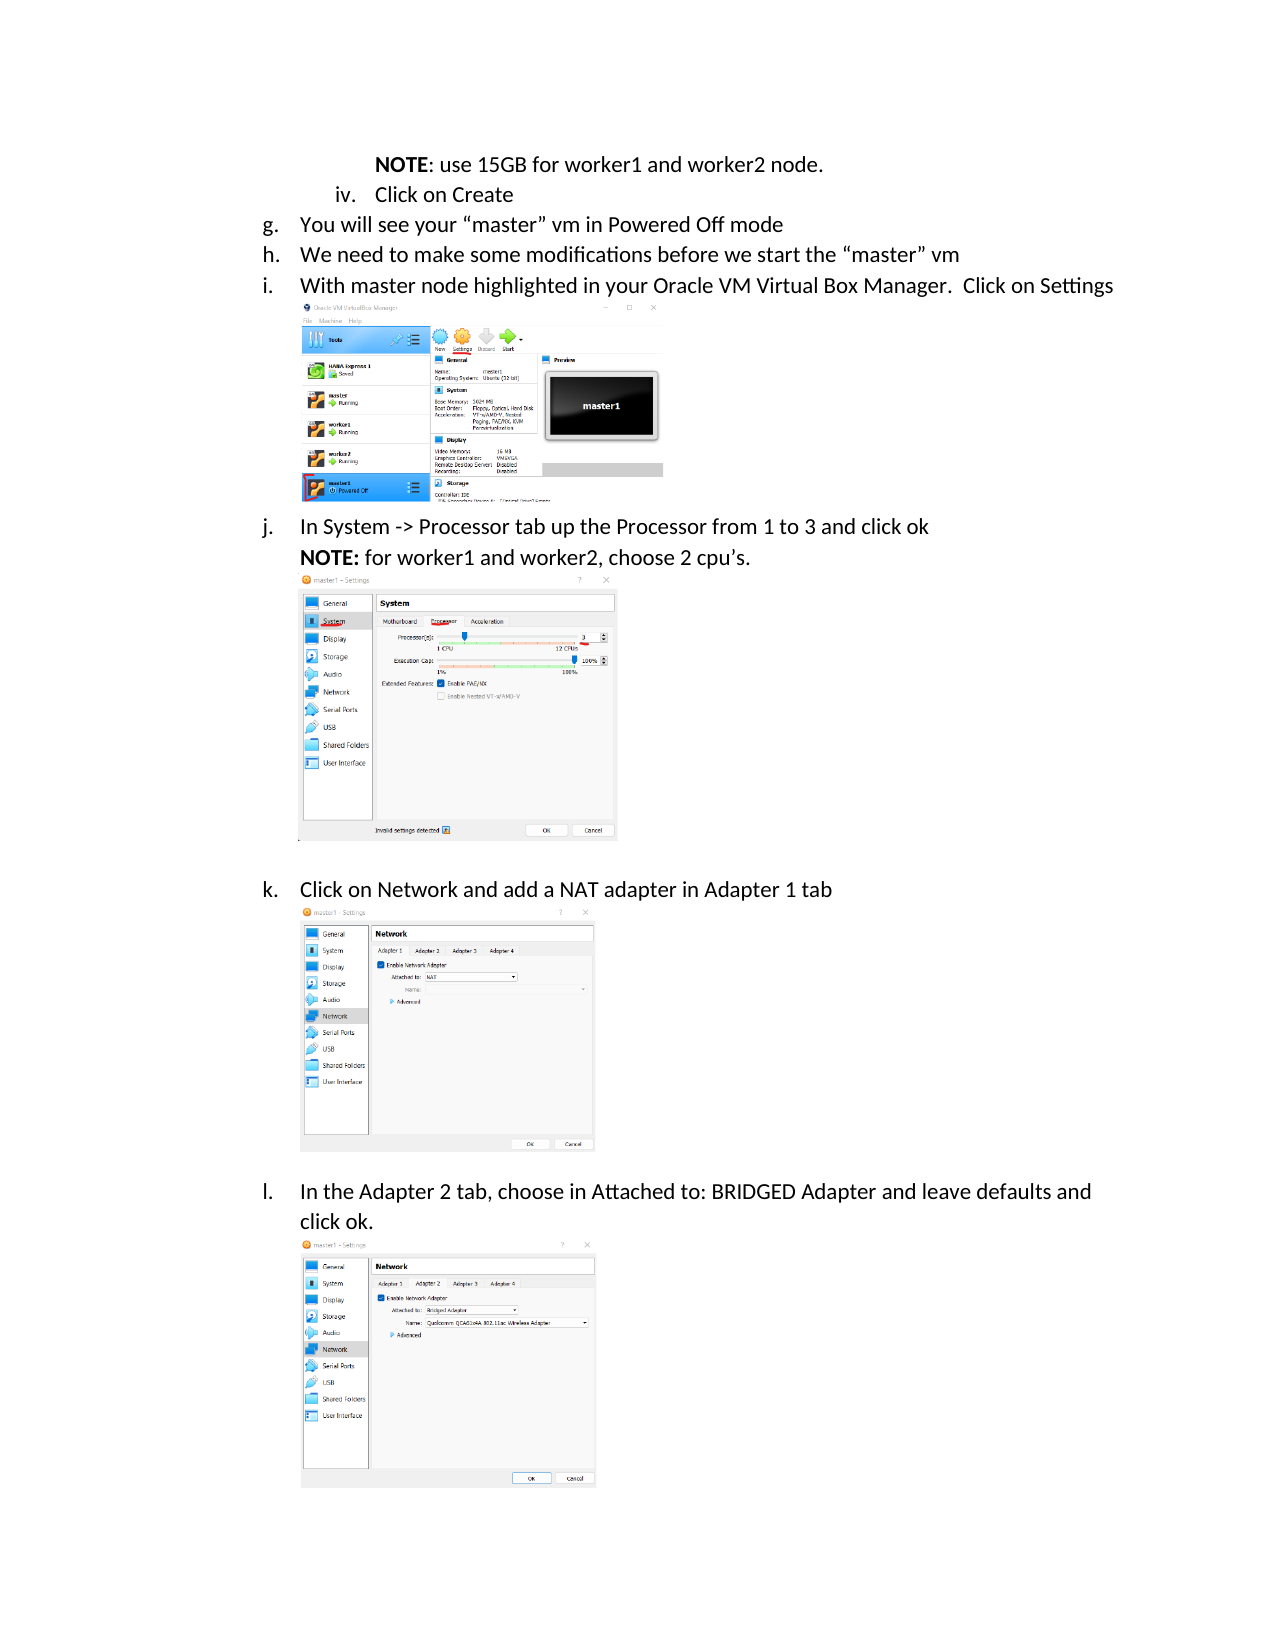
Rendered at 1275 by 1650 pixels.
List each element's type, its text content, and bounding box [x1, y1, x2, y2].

list In System -> Processor tab up the Processor from 1 to 3 and click ok [262, 512, 1125, 541]
list NOTE: for worker1 and worker2, choose 2 cpu’s. [300, 543, 1125, 571]
list Click on Create [356, 180, 1125, 208]
picture [300, 1238, 597, 1488]
list You will see your “master” vm in Powered Off mode [262, 210, 1125, 238]
picture [298, 573, 618, 841]
list With master node highlighted in your Oracle VM Virtual Box Manager. Click on Settings [262, 271, 1125, 299]
list In the Adapter 2 tab, choose in Attached to: BRIDGED Adapter and leave defaults and click ok. [262, 1177, 1125, 1235]
picture [300, 905, 596, 1152]
list We need to make some modifications before we start the “master” vm [262, 241, 1125, 269]
picture [301, 301, 664, 502]
list NOTE: use 15GB for worker1 and worker2 node. [375, 150, 1125, 178]
list Click on Network and add a NAT adapter in Adapter 1 tab [262, 875, 1125, 903]
